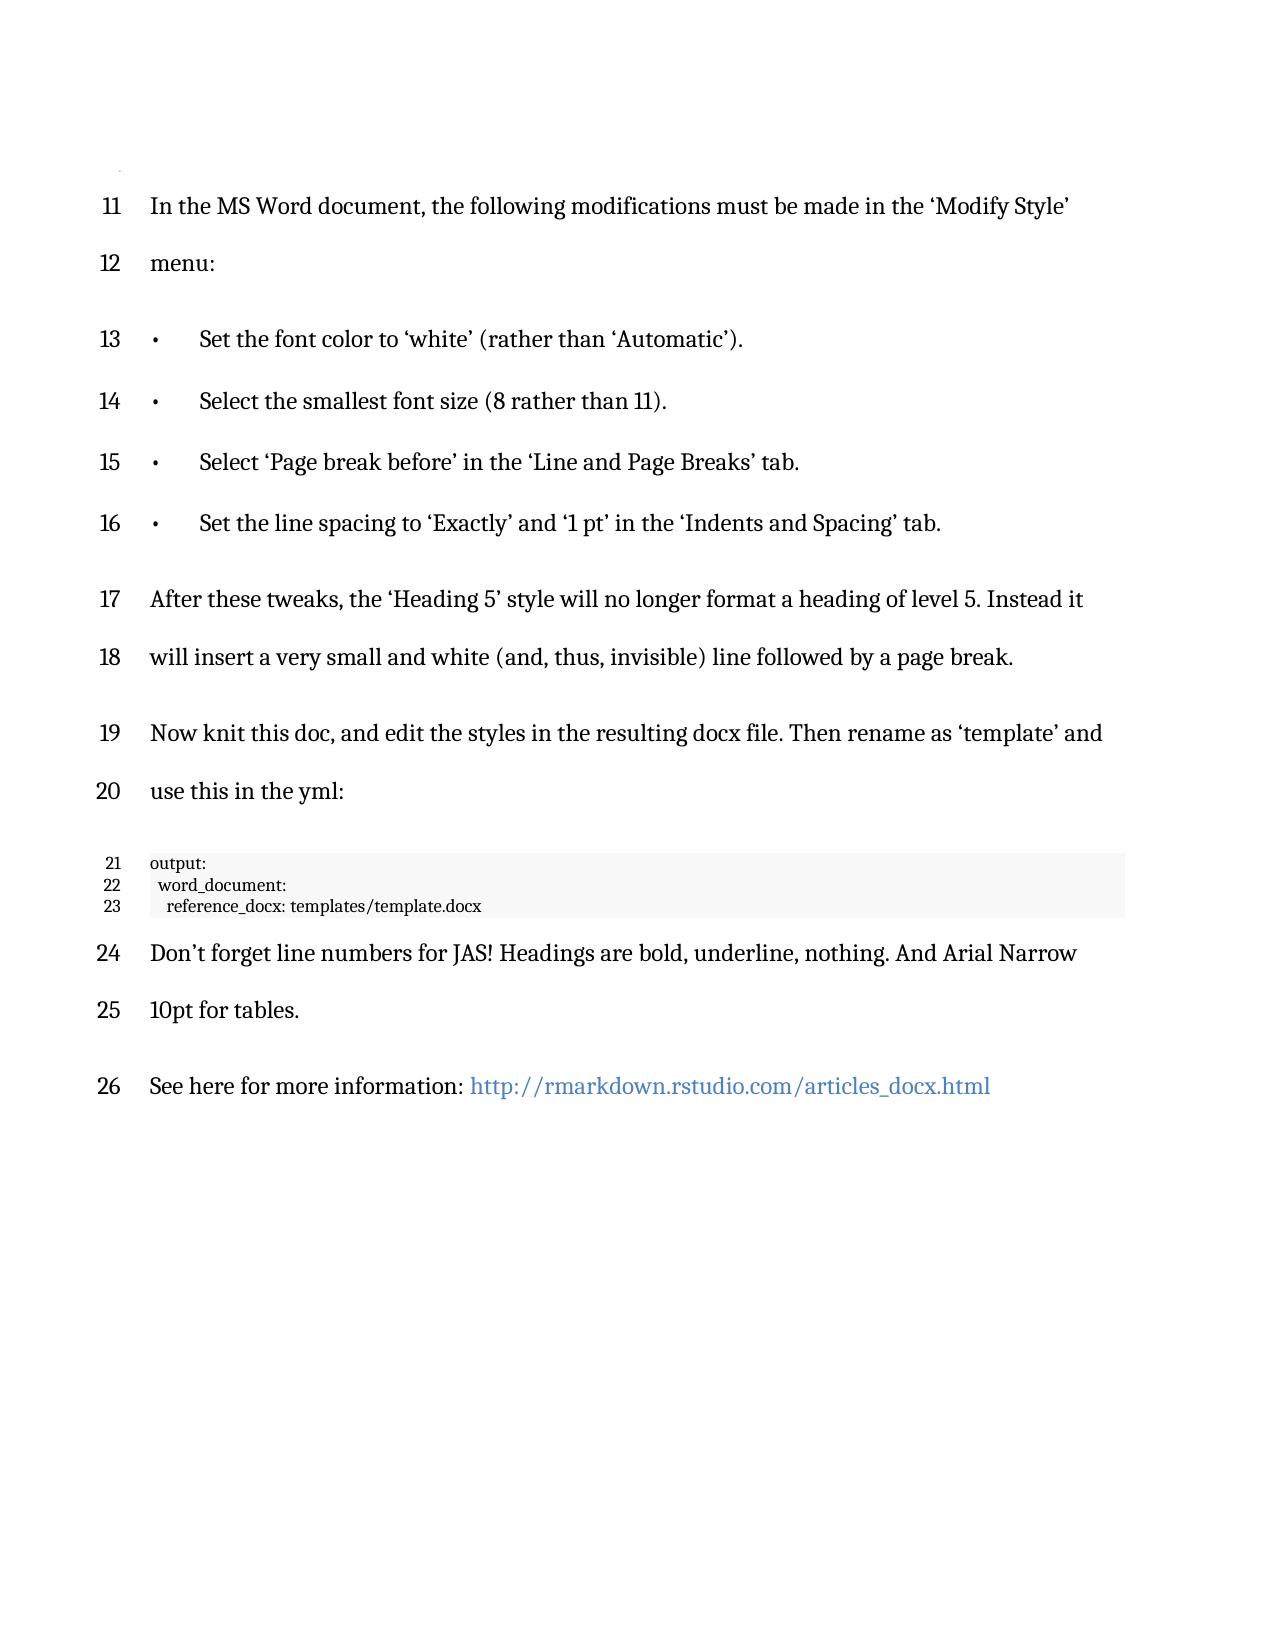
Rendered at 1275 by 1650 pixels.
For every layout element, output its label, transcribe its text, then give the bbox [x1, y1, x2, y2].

list Select the smallest font size (8 rather than 11). [150, 387, 1125, 415]
text Don’t forget line numbers for JAS! Headings are bold, underline, nothing. And Arial Narrow 10pt for tables. [150, 938, 1125, 1025]
text output: word_document: reference_docx: templates/template.docx [150, 853, 1125, 918]
text See here for more information: http://rmarkdown.rstudio.com/articles_docx.html [150, 1072, 1125, 1101]
text After these tweaks, the ‘Heading 5’ style will no longer format a heading of level 5. Instead it will insert a very small and white (and, thus, invisible) line followed by a page break. [150, 585, 1125, 672]
list Set the line spacing to ‘Exactly’ and ‘1 pt’ in the ‘Indents and Spacing’ tab. [150, 509, 1125, 538]
text Now knit this doc, and edit the styles in the resulting docx file. Then rename as ‘template’ and use this in the yml: [150, 719, 1125, 805]
list Set the font color to ‘white’ (rather than ‘Automatic’). [150, 325, 1125, 354]
text In the MS Word document, the following modifications must be made in the ‘Modify Style’ menu: [150, 192, 1125, 278]
list Select ‘Page break before’ in the ‘Line and Page Breaks’ tab. [150, 448, 1125, 477]
